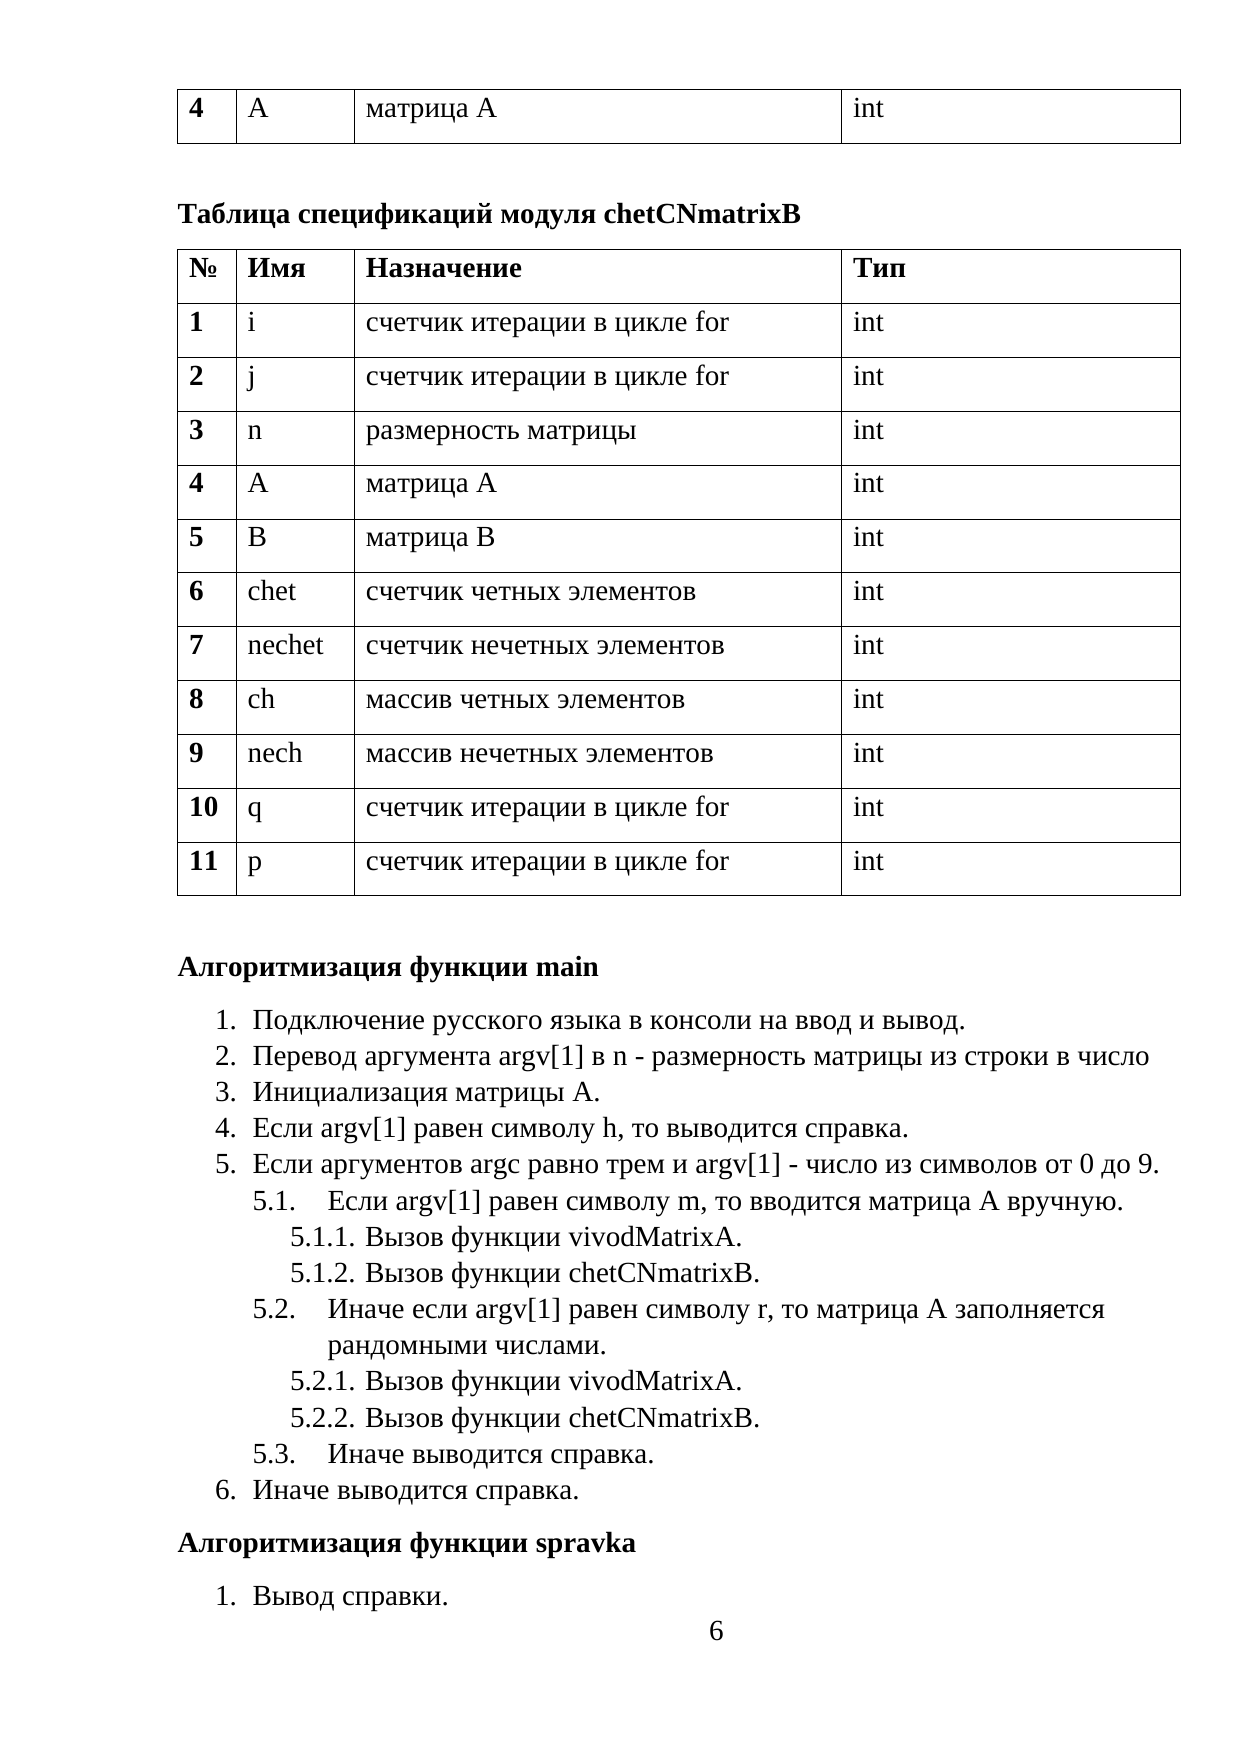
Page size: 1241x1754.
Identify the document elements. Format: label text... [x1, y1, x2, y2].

table_cell счетчик итерации в цикле for [355, 843, 841, 895]
table_cell int [842, 735, 1180, 788]
list Подключение русского языка в консоли на ввод и вывод. [215, 1002, 1181, 1036]
table_cell int [842, 789, 1180, 842]
list Иначе выводится справка. [252, 1436, 1181, 1469]
table_header Назначение [355, 250, 841, 303]
table_cell p [237, 843, 354, 895]
table_cell ch [237, 681, 354, 734]
table_cell 4 [178, 466, 236, 518]
table_cell i [237, 304, 354, 357]
list Вызов функции vivodMatrixA. [290, 1363, 1181, 1397]
table_cell счетчик итерации в цикле for [355, 358, 841, 411]
list Вызов функции chetCNmatrixB. [290, 1400, 1181, 1433]
table_cell счетчик итерации в цикле for [355, 304, 841, 357]
table_cell счетчик нечетных элементов [355, 627, 841, 680]
list Если argv[1] равен символу m, то вводится матрица A вручную. [252, 1183, 1181, 1216]
table_cell массив четных элементов [355, 681, 841, 734]
text Алгоритмизация функции main [177, 949, 1181, 983]
list Инициализация матрицы A. [215, 1074, 1181, 1108]
list Если аргументов argc равно трем и argv[1] - число из символов от 0 до 9. [215, 1147, 1181, 1180]
table_cell int [842, 466, 1180, 518]
table_header Имя [237, 250, 354, 303]
table_cell B [237, 520, 354, 572]
table_cell nech [237, 735, 354, 788]
table_cell 11 [178, 843, 236, 895]
table_cell int [842, 627, 1180, 680]
table_cell 6 [178, 573, 236, 626]
table_cell int [842, 573, 1180, 626]
text Таблица спецификаций модуля chetCNmatrixB [177, 196, 1181, 230]
text Алгоритмизация функции spravka [177, 1525, 1181, 1558]
table_cell 10 [178, 789, 236, 842]
table_cell 2 [178, 358, 236, 411]
table_cell массив нечетных элементов [355, 735, 841, 788]
table_cell int [842, 304, 1180, 357]
table_cell A [237, 466, 354, 518]
list Иначе выводится справка. [215, 1472, 1181, 1506]
table_cell 4 [178, 90, 236, 142]
table_cell int [842, 90, 1180, 142]
table_cell q [237, 789, 354, 842]
list Если argv[1] равен символу h, то выводится справка. [215, 1111, 1181, 1144]
table_cell int [842, 681, 1180, 734]
list Вызов функции chetCNmatrixB. [290, 1255, 1181, 1289]
table_cell int [842, 843, 1180, 895]
table_cell размерность матрицы [355, 412, 841, 464]
table_cell счетчик итерации в цикле for [355, 789, 841, 842]
table_cell 3 [178, 412, 236, 464]
table_header № [178, 250, 236, 303]
list Вызов функции vivodMatrixA. [290, 1219, 1181, 1252]
table_cell 7 [178, 627, 236, 680]
table_cell n [237, 412, 354, 464]
table_cell матрица A [355, 466, 841, 518]
table_cell int [842, 358, 1180, 411]
table_cell счетчик четных элементов [355, 573, 841, 626]
table_header Тип [842, 250, 1180, 303]
list Вывод справки. [215, 1578, 1181, 1611]
table_cell nechet [237, 627, 354, 680]
table_cell int [842, 412, 1180, 464]
table_cell A [237, 90, 354, 142]
table_cell chet [237, 573, 354, 626]
list Иначе если argv[1] равен символу r, то матрица A заполняется рандомными числами. [252, 1291, 1181, 1361]
table_cell 5 [178, 520, 236, 572]
table_cell j [237, 358, 354, 411]
table_cell 8 [178, 681, 236, 734]
table_cell 9 [178, 735, 236, 788]
table_cell int [842, 520, 1180, 572]
table_cell матрица A [355, 90, 841, 142]
list Перевод аргумента argv[1] в n - размерность матрицы из строки в число [215, 1038, 1181, 1072]
table_cell 1 [178, 304, 236, 357]
table_cell матрица B [355, 520, 841, 572]
